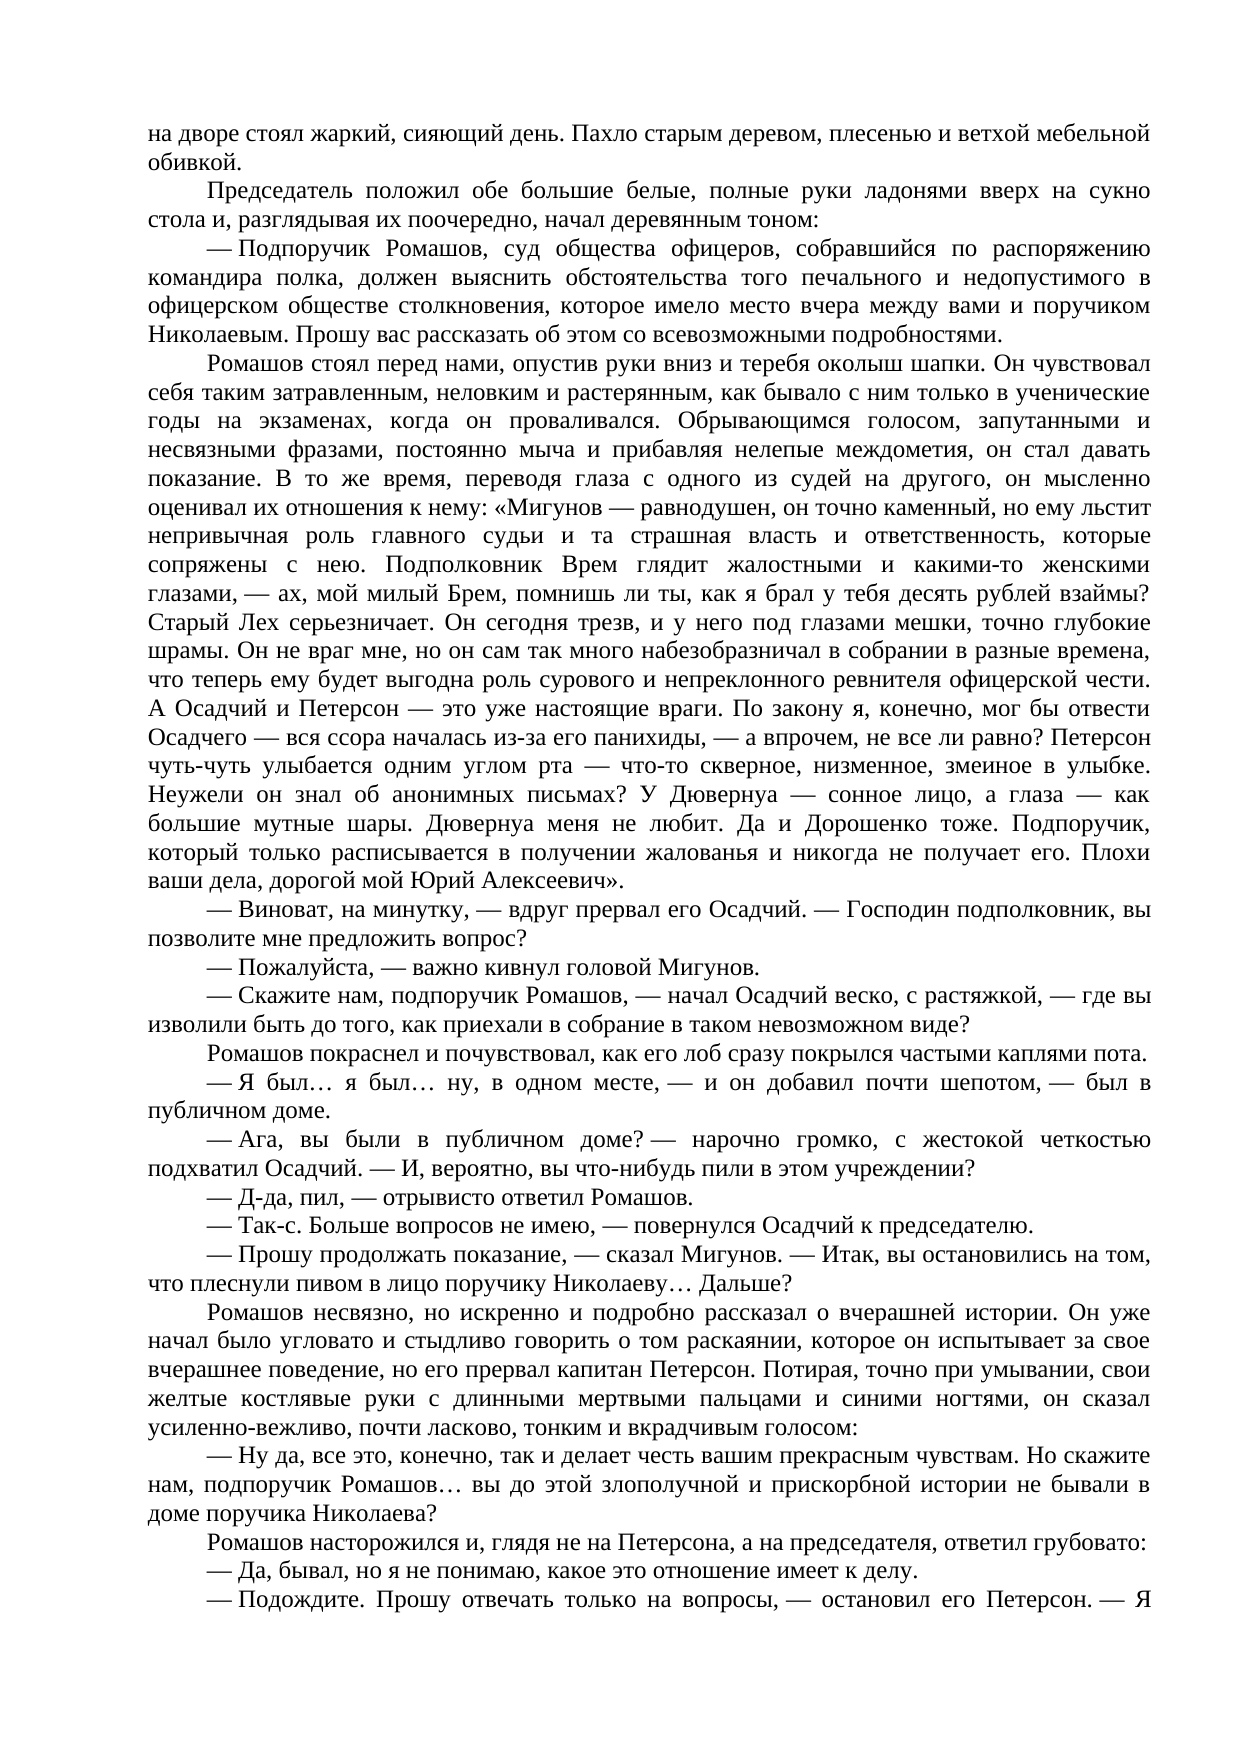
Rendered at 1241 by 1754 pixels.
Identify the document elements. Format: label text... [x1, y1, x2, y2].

text Ромашов насторожился и, глядя не на Петерсона, а на председателя, ответил грубовато: [148, 1527, 1152, 1556]
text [148, 118, 1152, 176]
text Ромашов стоял перед нами, опустив руки вниз и теребя околыш шапки. Он чувствовал себя таким затравленным, неловким и растерянным, как бывало с ним только в ученические годы на экзаменах, когда он проваливался. Обрывающимся голосом, запутанными и несвязными фразами, постоянно мыча и прибавляя нелепые междометия, он стал давать показание. В то же время, переводя глаза с одного из судей на другого, он мысленно оценивал их отношения к нему: «Мигунов — равнодушен, он точно каменный, но ему льстит непривычная роль главного судьи и та страшная власть и ответственность, которые сопряжены с нею. Подполковник Врем глядит жалостными и какими-то женскими глазами, — ах, мой милый Брем, помнишь ли ты, как я брал у тебя десять рублей взаймы? Старый Лех серьезничает. Он сегодня трезв, и у него под глазами мешки, точно глубокие шрамы. Он не враг мне, но он сам так много набезобразничал в собрании в разные времена, что теперь ему будет выгодна роль сурового и непреклонного ревнителя офицерской чести. А Осадчий и Петерсон — это уже настоящие враги. По закону я, конечно, мог бы отвести Осадчего — вся ссора началась из-за его панихиды, — а впрочем, не все ли равно? Петерсон чуть-чуть улыбается одним углом рта — что-то скверное, низменное, змеиное в улыбке. Неужели он знал об анонимных письмах? У Дювернуа — сонное лицо, а глаза — как большие мутные шары. Дювернуа меня не любит. Да и Дорошенко тоже. Подпоручик, который только расписывается в получении жалованья и никогда не получает его. Плохи ваши дела, дорогой мой Юрий Алексеевич». [148, 348, 1152, 894]
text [148, 1584, 1152, 1613]
text — Да, бывал, но я не понимаю, какое это отношение имеет к делу. [148, 1556, 1152, 1584]
text — Пожалуйста, — важно кивнул головой Мигунов. [148, 952, 1152, 981]
text Ромашов покраснел и почувствовал, как его лоб сразу покрылся частыми каплями пота. [148, 1038, 1152, 1067]
text — Я был… я был… ну, в одном месте, — и он добавил почти шепотом, — был в публичном доме. [148, 1067, 1152, 1124]
text — Д-да, пил, — отрывисто ответил Ромашов. [148, 1182, 1152, 1211]
text — Подпоручик Ромашов, суд общества офицеров, собравшийся по распоряжению командира полка, должен выяснить обстоятельства того печального и недопустимого в офицерском обществе столкновения, которое имело место вчера между вами и поручиком Николаевым. Прошу вас рассказать об этом со всевозможными подробностями. [148, 233, 1152, 348]
text Ромашов несвязно, но искренно и подробно рассказал о вчерашней истории. Он уже начал было угловато и стыдливо говорить о том раскаянии, которое он испытывает за свое вчерашнее поведение, но его прервал капитан Петерсон. Потирая, точно при умывании, свои желтые костлявые руки с длинными мертвыми пальцами и синими ногтями, он сказал усиленно-вежливо, почти ласково, тонким и вкрадчивым голосом: [148, 1297, 1152, 1441]
text — Ага, вы были в публичном доме? — нарочно громко, с жестокой четкостью подхватил Осадчий. — И, вероятно, вы что-нибудь пили в этом учреждении? [148, 1124, 1152, 1182]
text — Так-с. Больше вопросов не имею, — повернулся Осадчий к председателю. [148, 1211, 1152, 1239]
text — Ну да, все это, конечно, так и делает честь вашим прекрасным чувствам. Но скажите нам, подпоручик Ромашов… вы до этой злополучной и прискорбной истории не бывали в доме поручика Николаева? [148, 1441, 1152, 1527]
text — Прошу продолжать показание, — сказал Мигунов. — Итак, вы остановились на том, что плеснули пивом в лицо поручику Николаеву… Дальше? [148, 1239, 1152, 1297]
text — Виноват, на минутку, — вдруг прервал его Осадчий. — Господин подполковник, вы позволите мне предложить вопрос? [148, 894, 1152, 952]
text Председатель положил обе большие белые, полные руки ладонями вверх на сукно стола и, разглядывая их поочередно, начал деревянным тоном: [148, 176, 1152, 233]
text — Скажите нам, подпоручик Ромашов, — начал Осадчий веско, с растяжкой, — где вы изволили быть до того, как приехали в собрание в таком невозможном виде? [148, 981, 1152, 1038]
